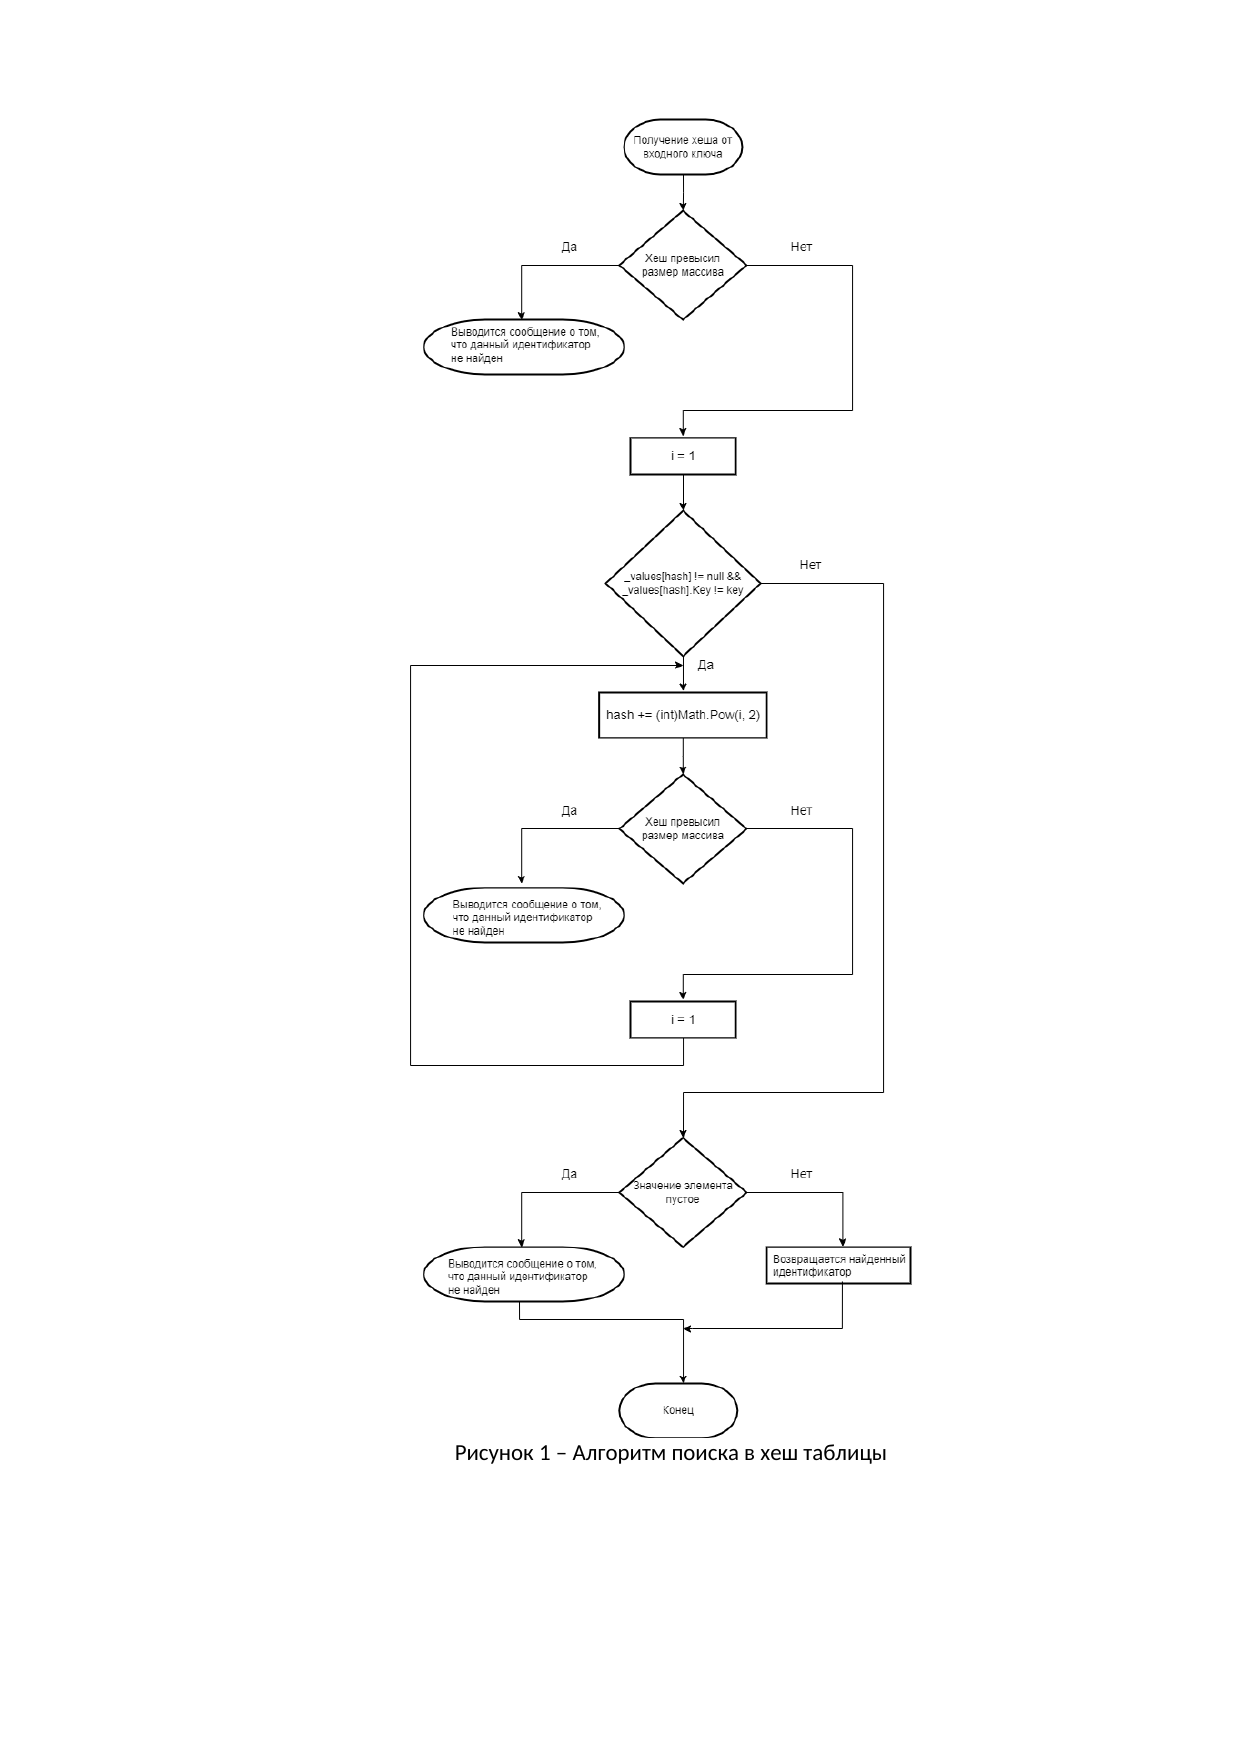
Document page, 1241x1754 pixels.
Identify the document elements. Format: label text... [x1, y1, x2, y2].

text Рисунок 1 – Алгоритм поиска в хеш таблицы [177, 1438, 1152, 1466]
picture [403, 118, 926, 1438]
